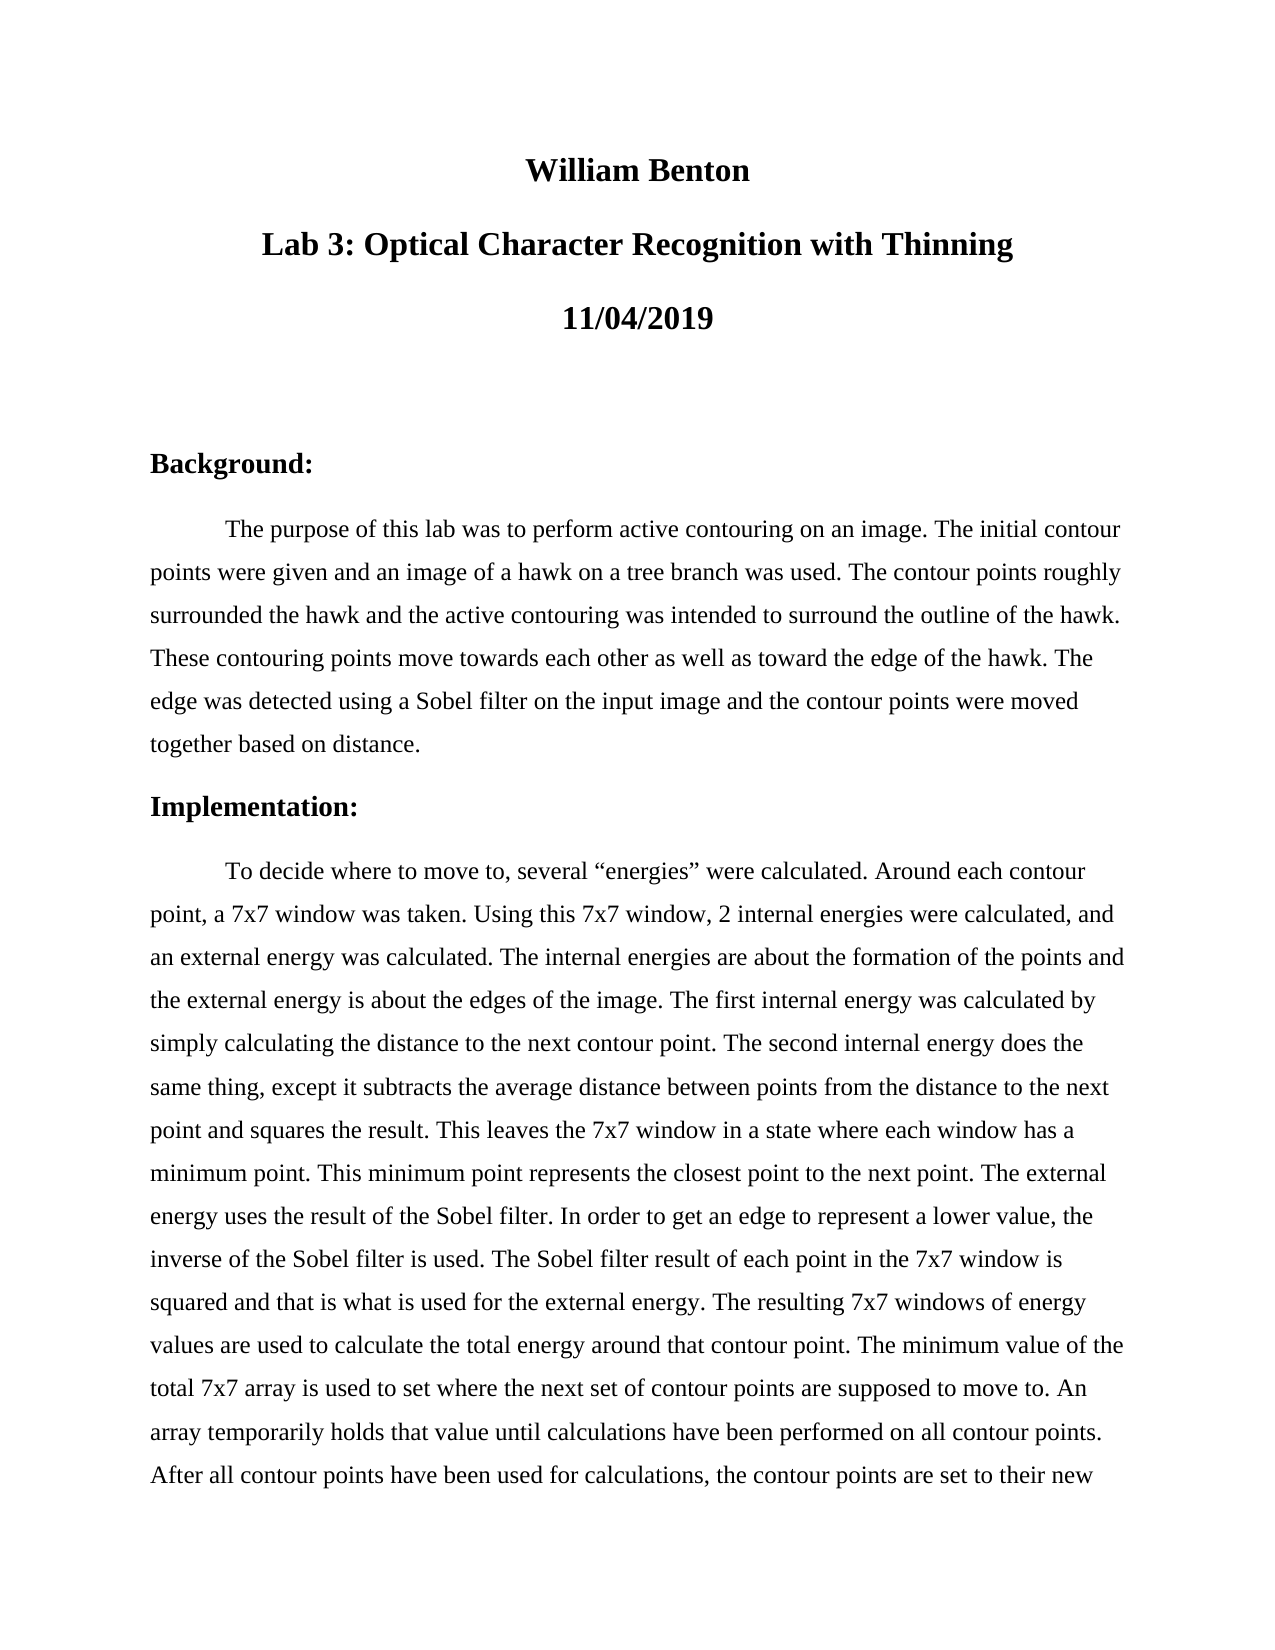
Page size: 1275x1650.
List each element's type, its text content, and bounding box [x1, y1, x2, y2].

text Lab 3: Optical Character Recognition with Thinning [150, 224, 1125, 262]
text 11/04/2019 [150, 298, 1125, 337]
text Implementation: [150, 789, 1125, 823]
text Background: [150, 447, 1125, 480]
text The purpose of this lab was to perform active contouring on an image. The initial contour points were given and an image of a hawk on a tree branch was used. The contour points roughly surrounded the hawk and the active contouring was intended to surround the outline of the hawk. These contouring points move towards each other as well as toward the edge of the hawk. The edge was detected using a Sobel filter on the input image and the contour points were moved together based on distance. [150, 514, 1125, 758]
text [150, 856, 1125, 1488]
text William Benton [150, 150, 1125, 188]
